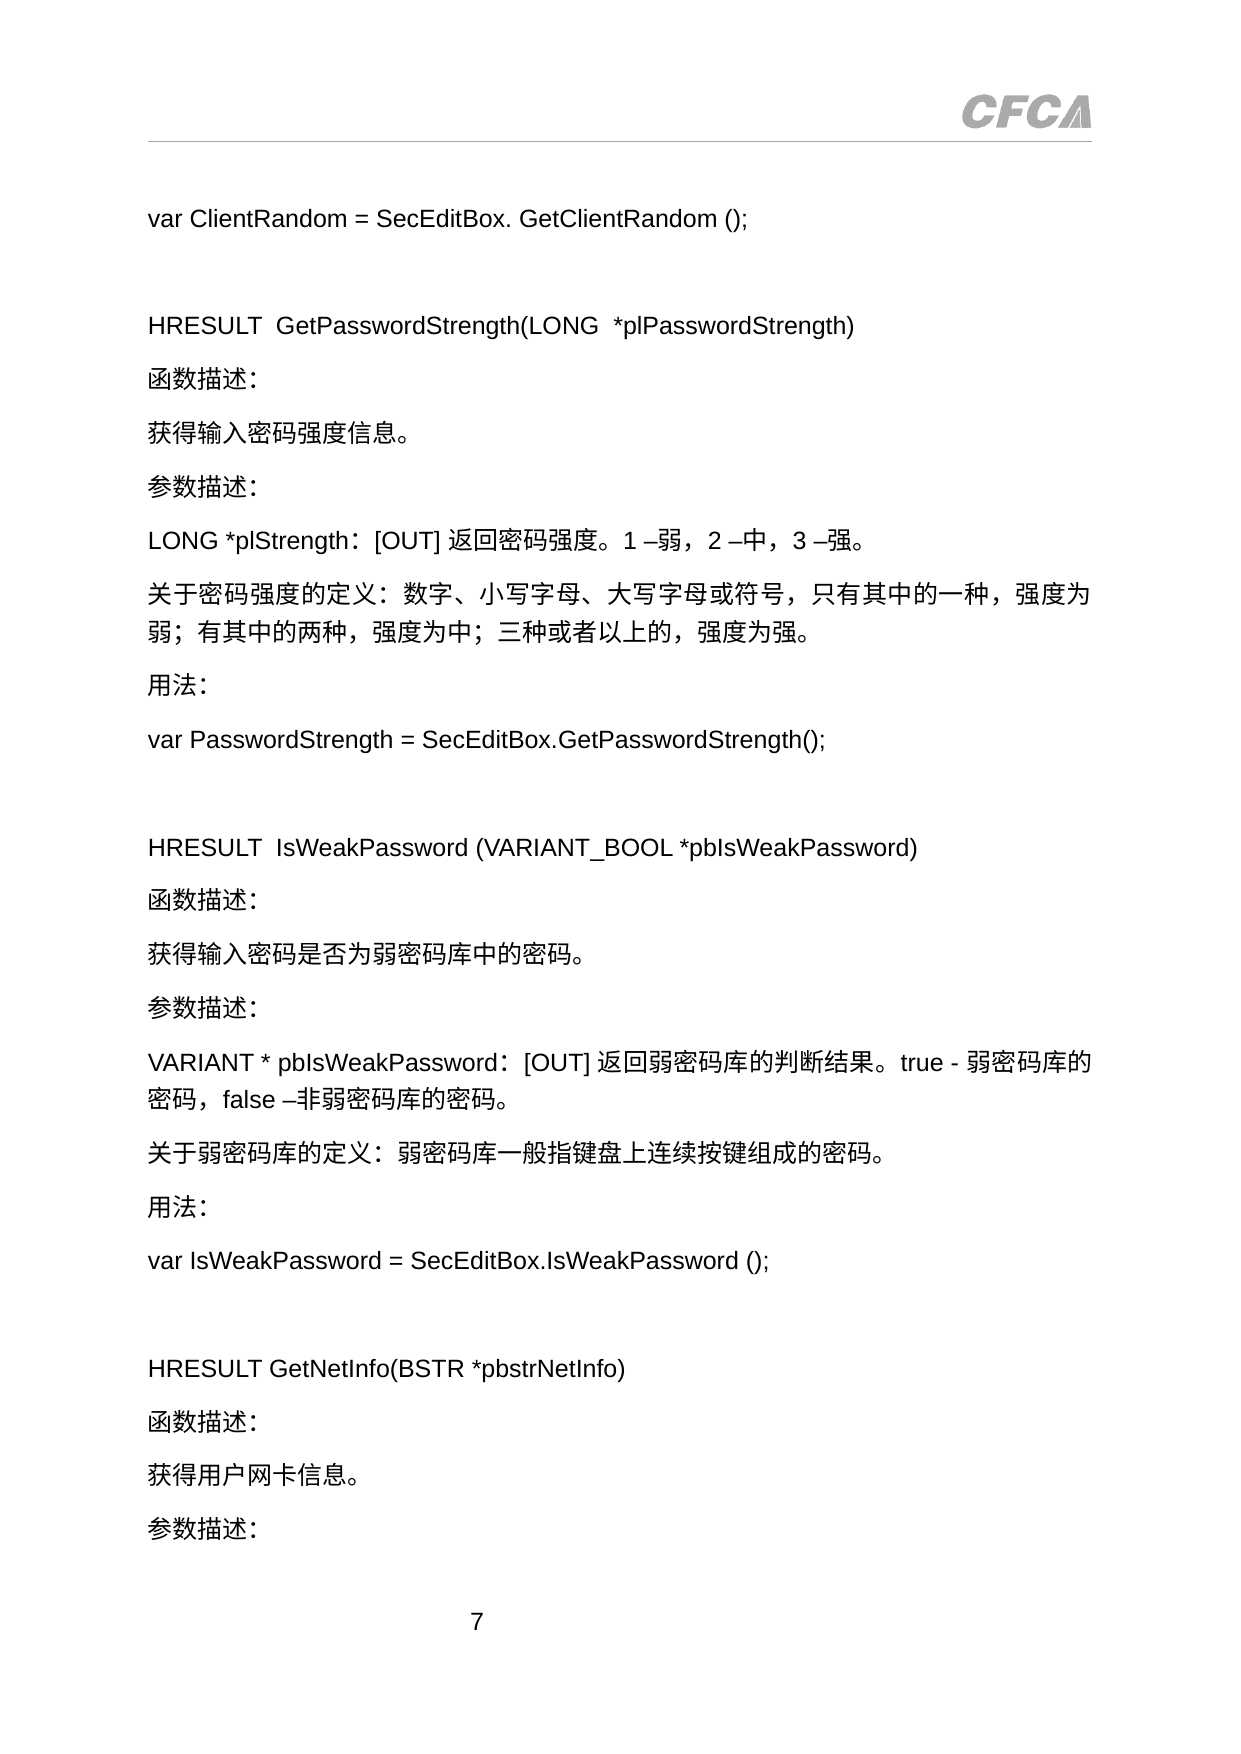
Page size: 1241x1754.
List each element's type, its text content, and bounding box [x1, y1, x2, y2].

text var IsWeakPassword = SecEditBox.IsWeakPassword (); [148, 1240, 1092, 1277]
text VARIANT * pbIsWeakPassword：[OUT] 返回弱密码库的判断结果。true - 弱密码库的密码，false –非弱密码库的密码。 [148, 1041, 1092, 1116]
text 获得输入密码是否为弱密码库中的密码。 [148, 933, 1092, 971]
text var ClientRandom = SecEditBox. GetClientRandom (); [148, 197, 1092, 235]
text LONG *plStrength：[OUT] 返回密码强度。1 –弱，2 –中，3 –强。 [148, 520, 1092, 557]
text 参数描述： [148, 987, 1092, 1025]
text HRESULT IsWeakPassword (VARIANT_BOOL *pbIsWeakPassword) [148, 826, 1092, 863]
text 参数描述： [148, 1508, 1092, 1546]
text 关于弱密码库的定义：弱密码库一般指键盘上连续按键组成的密码。 [148, 1132, 1092, 1170]
text 获得用户网卡信息。 [148, 1455, 1092, 1492]
text HRESULT GetPasswordStrength(LONG *plPasswordStrength) [148, 305, 1092, 342]
text var PasswordStrength = SecEditBox.GetPasswordStrength(); [148, 718, 1092, 756]
text 参数描述： [148, 466, 1092, 503]
picture [960, 93, 1093, 129]
text 函数描述： [148, 358, 1092, 396]
text 用法： [148, 665, 1092, 702]
text HRESULT GetNetInfo(BSTR *pbstrNetInfo) [148, 1347, 1092, 1385]
text 函数描述： [148, 880, 1092, 917]
text 函数描述： [148, 1401, 1092, 1438]
text 关于密码强度的定义：数字、小写字母、大写字母或符号，只有其中的一种，强度为弱；有其中的两种，强度为中；三种或者以上的，强度为强。 [148, 573, 1092, 648]
text 用法： [148, 1186, 1092, 1223]
text 获得输入密码强度信息。 [148, 412, 1092, 450]
